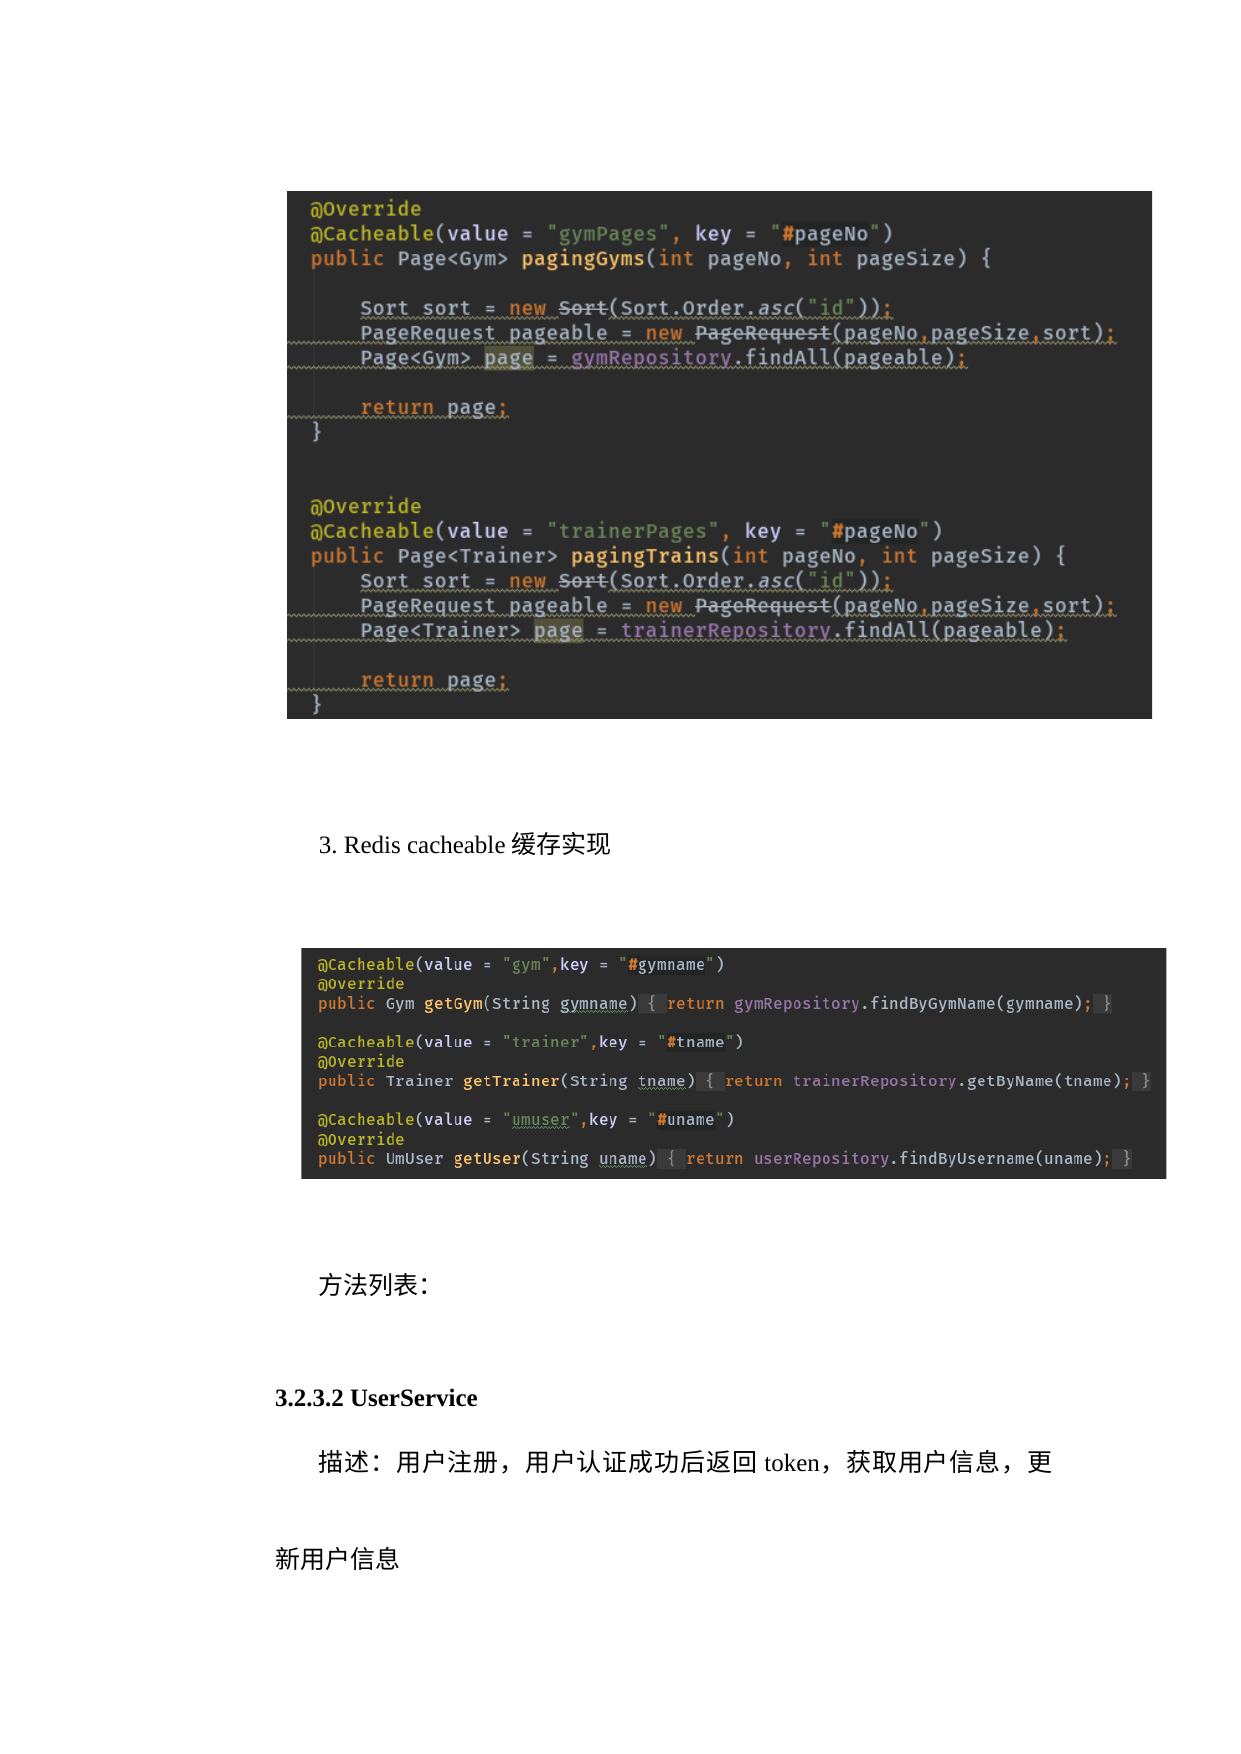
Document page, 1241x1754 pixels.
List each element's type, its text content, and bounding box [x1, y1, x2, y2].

text 描述：用户注册，用户认证成功后返回token，获取用户信息，更新用户信息 [275, 1428, 1053, 1590]
picture [301, 948, 1167, 1179]
text 3.2.3.2 UserService [231, 1381, 1053, 1413]
text 3. Redis cacheable 缓存实现 [275, 810, 1053, 875]
picture [287, 191, 1153, 719]
